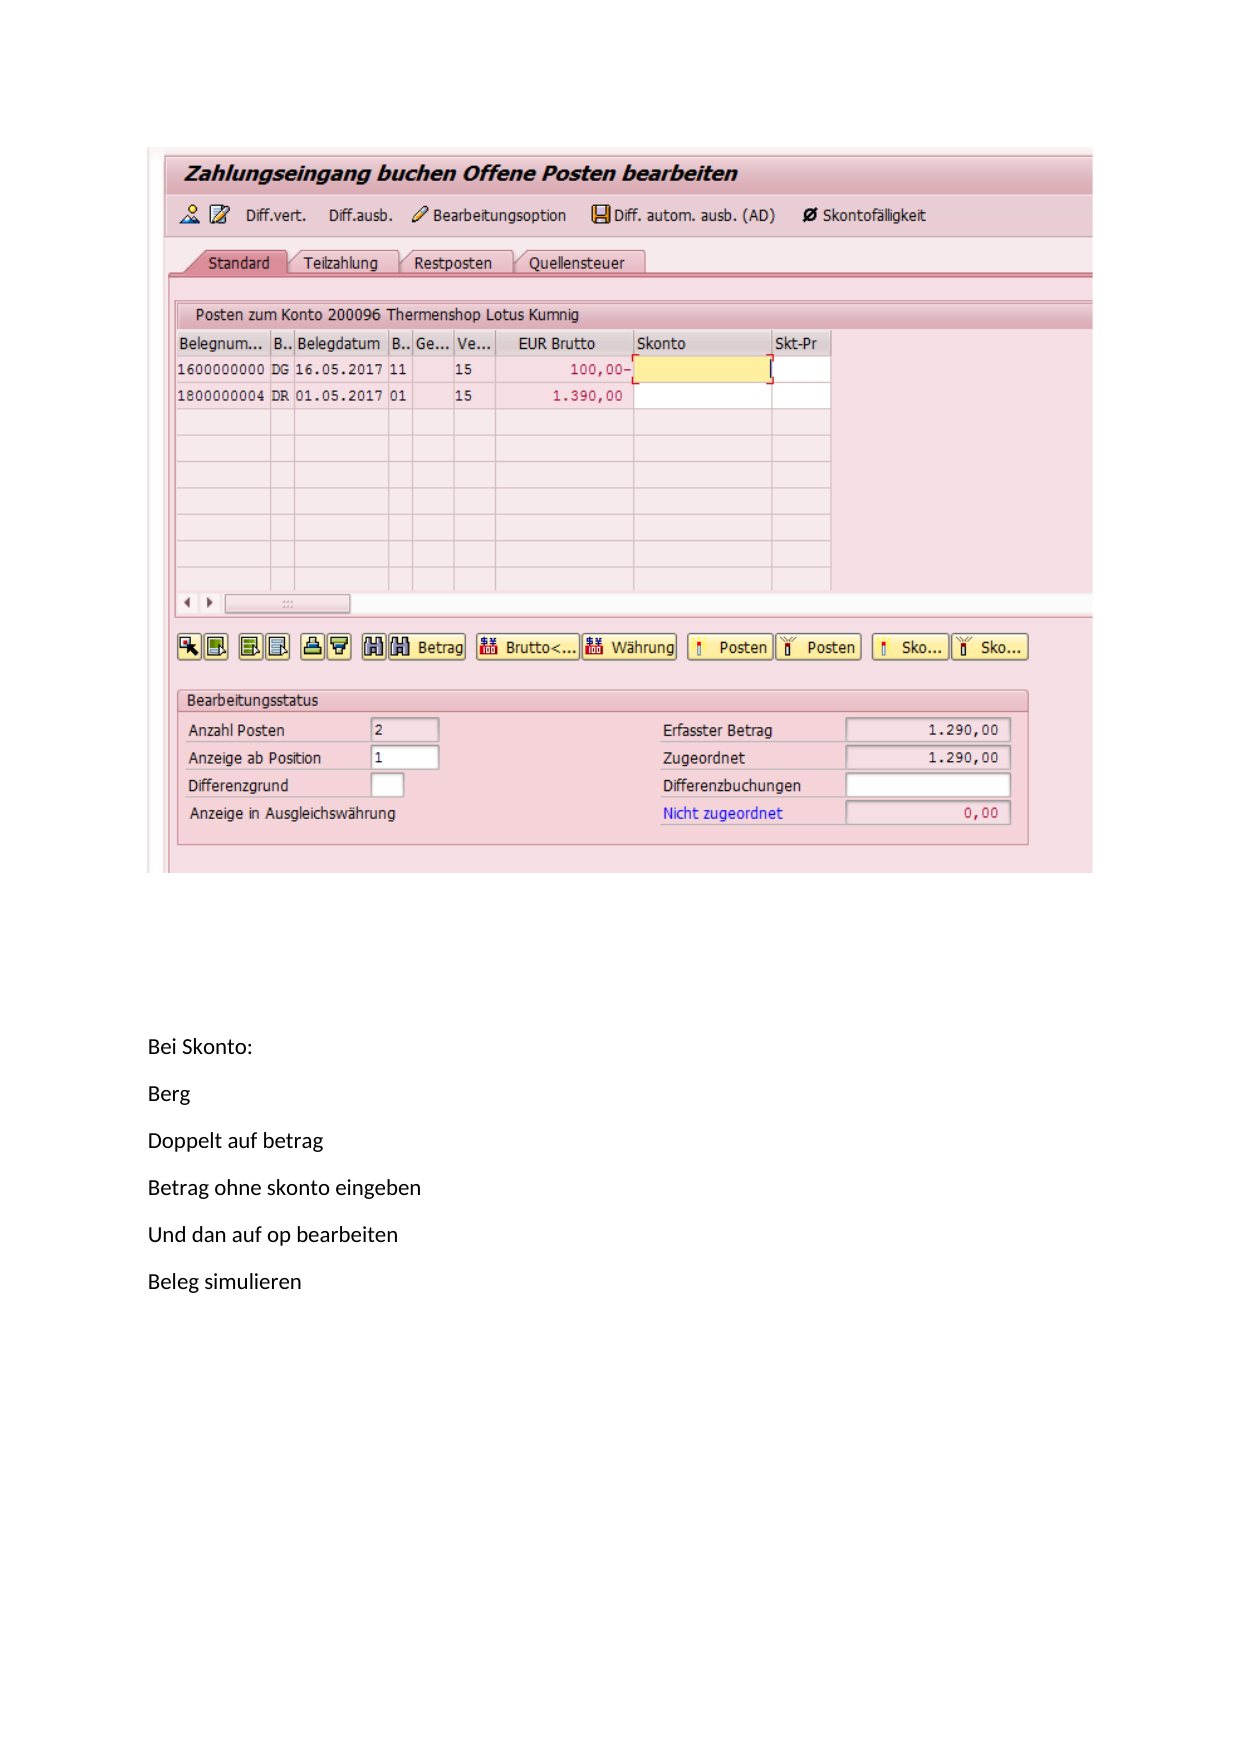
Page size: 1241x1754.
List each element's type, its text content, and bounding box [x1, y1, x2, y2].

text Bei Skonto: [148, 1032, 1093, 1061]
text Berg [148, 1079, 1093, 1107]
text Doppelt auf betrag [148, 1126, 1093, 1154]
text Beleg simulieren [148, 1267, 1093, 1295]
text Und dan auf op bearbeiten [148, 1220, 1093, 1248]
text Betrag ohne skonto eingeben [148, 1173, 1093, 1201]
picture [147, 147, 1093, 873]
